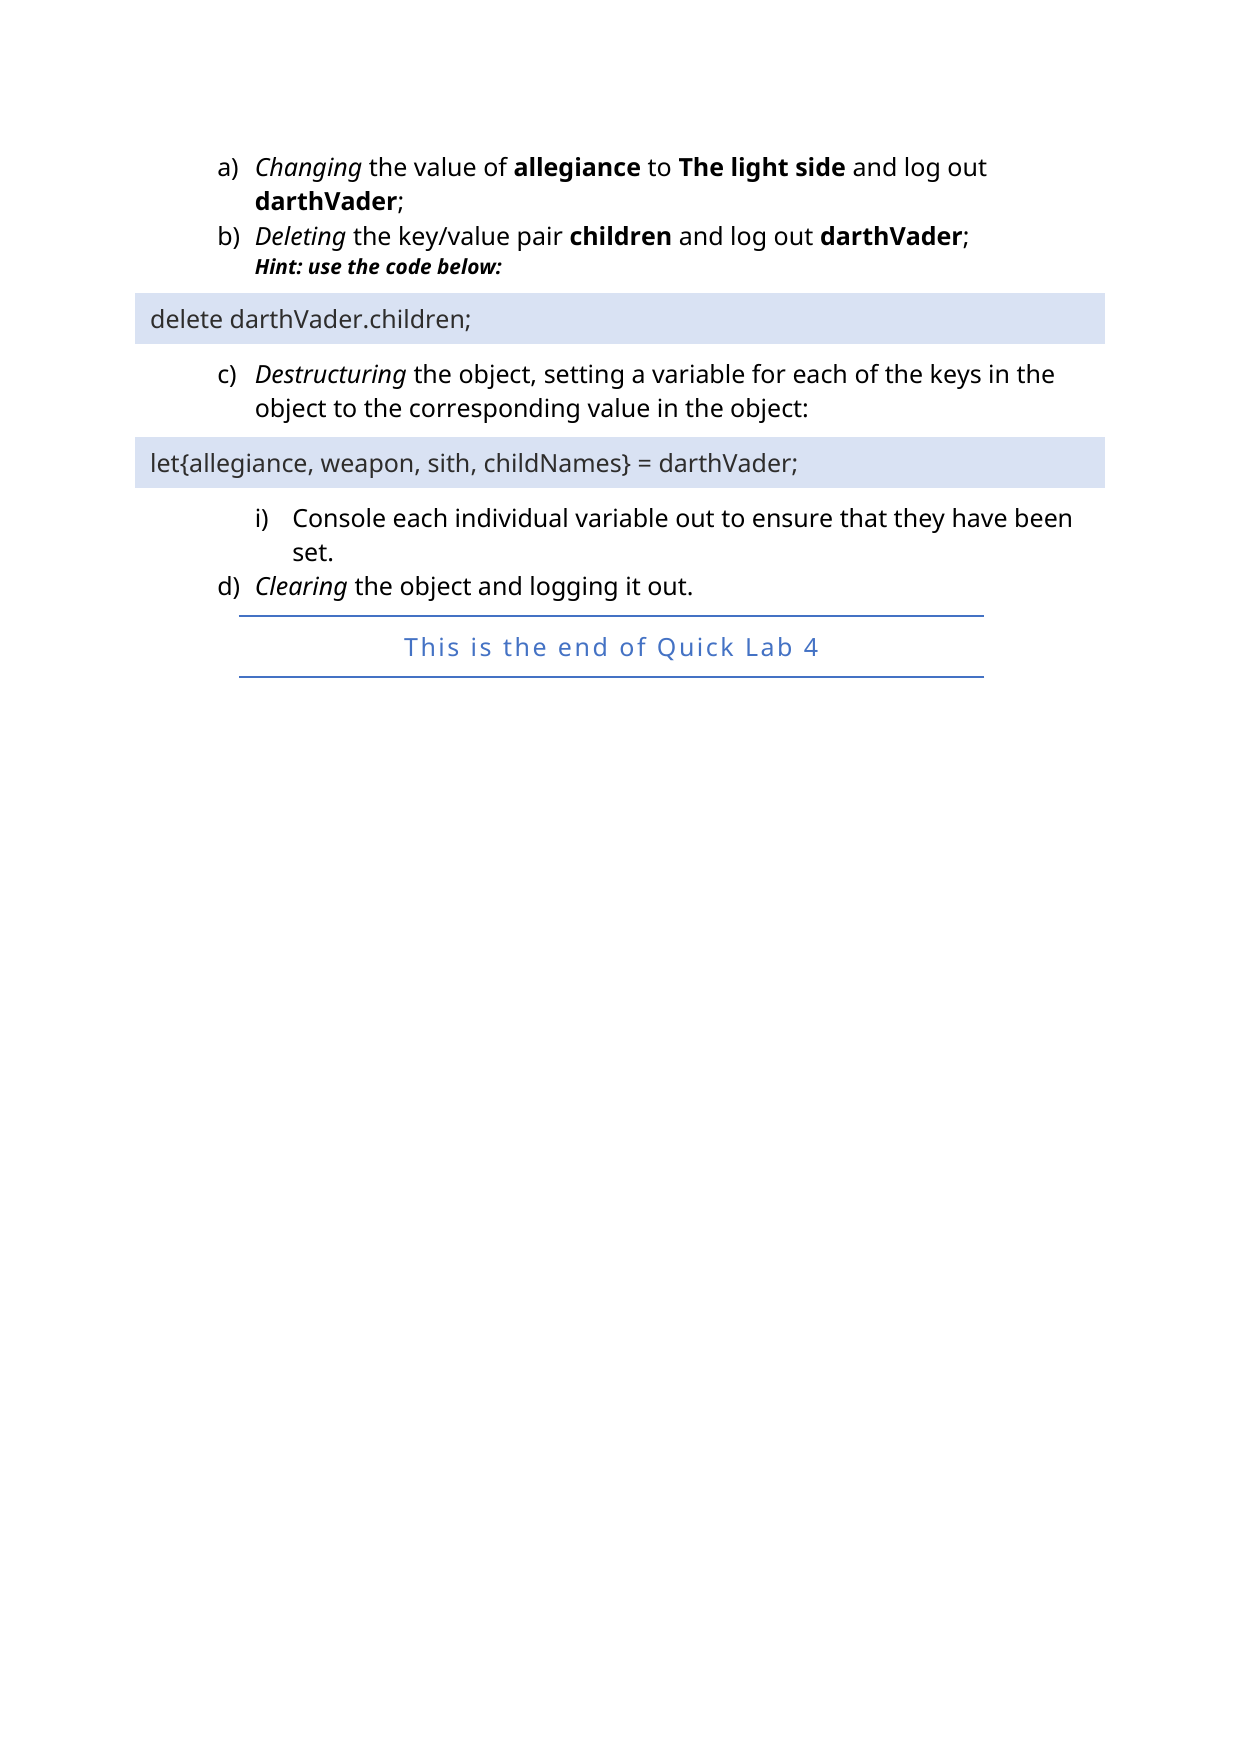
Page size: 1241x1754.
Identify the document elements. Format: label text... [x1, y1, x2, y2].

list Hint: use the code below: [254, 252, 1090, 281]
list Deleting the key/value pair children and log out darthVader; [217, 218, 1090, 252]
list Changing the value of allegiance to The light side and log out darthVader; [217, 150, 1090, 218]
text let{allegiance, weapon, sith, childNames} = darthVader; [142, 443, 1098, 481]
list Console each individual variable out to ensure that they have been set. [254, 500, 1090, 568]
list Destructuring the object, setting a variable for each of the keys in the object to the corresponding value in the object: [217, 356, 1090, 424]
list Clearing the object and logging it out. [217, 568, 1090, 602]
text This is the end of Quick Lab 4 [239, 617, 984, 676]
text delete darthVader.children; [142, 299, 1098, 338]
